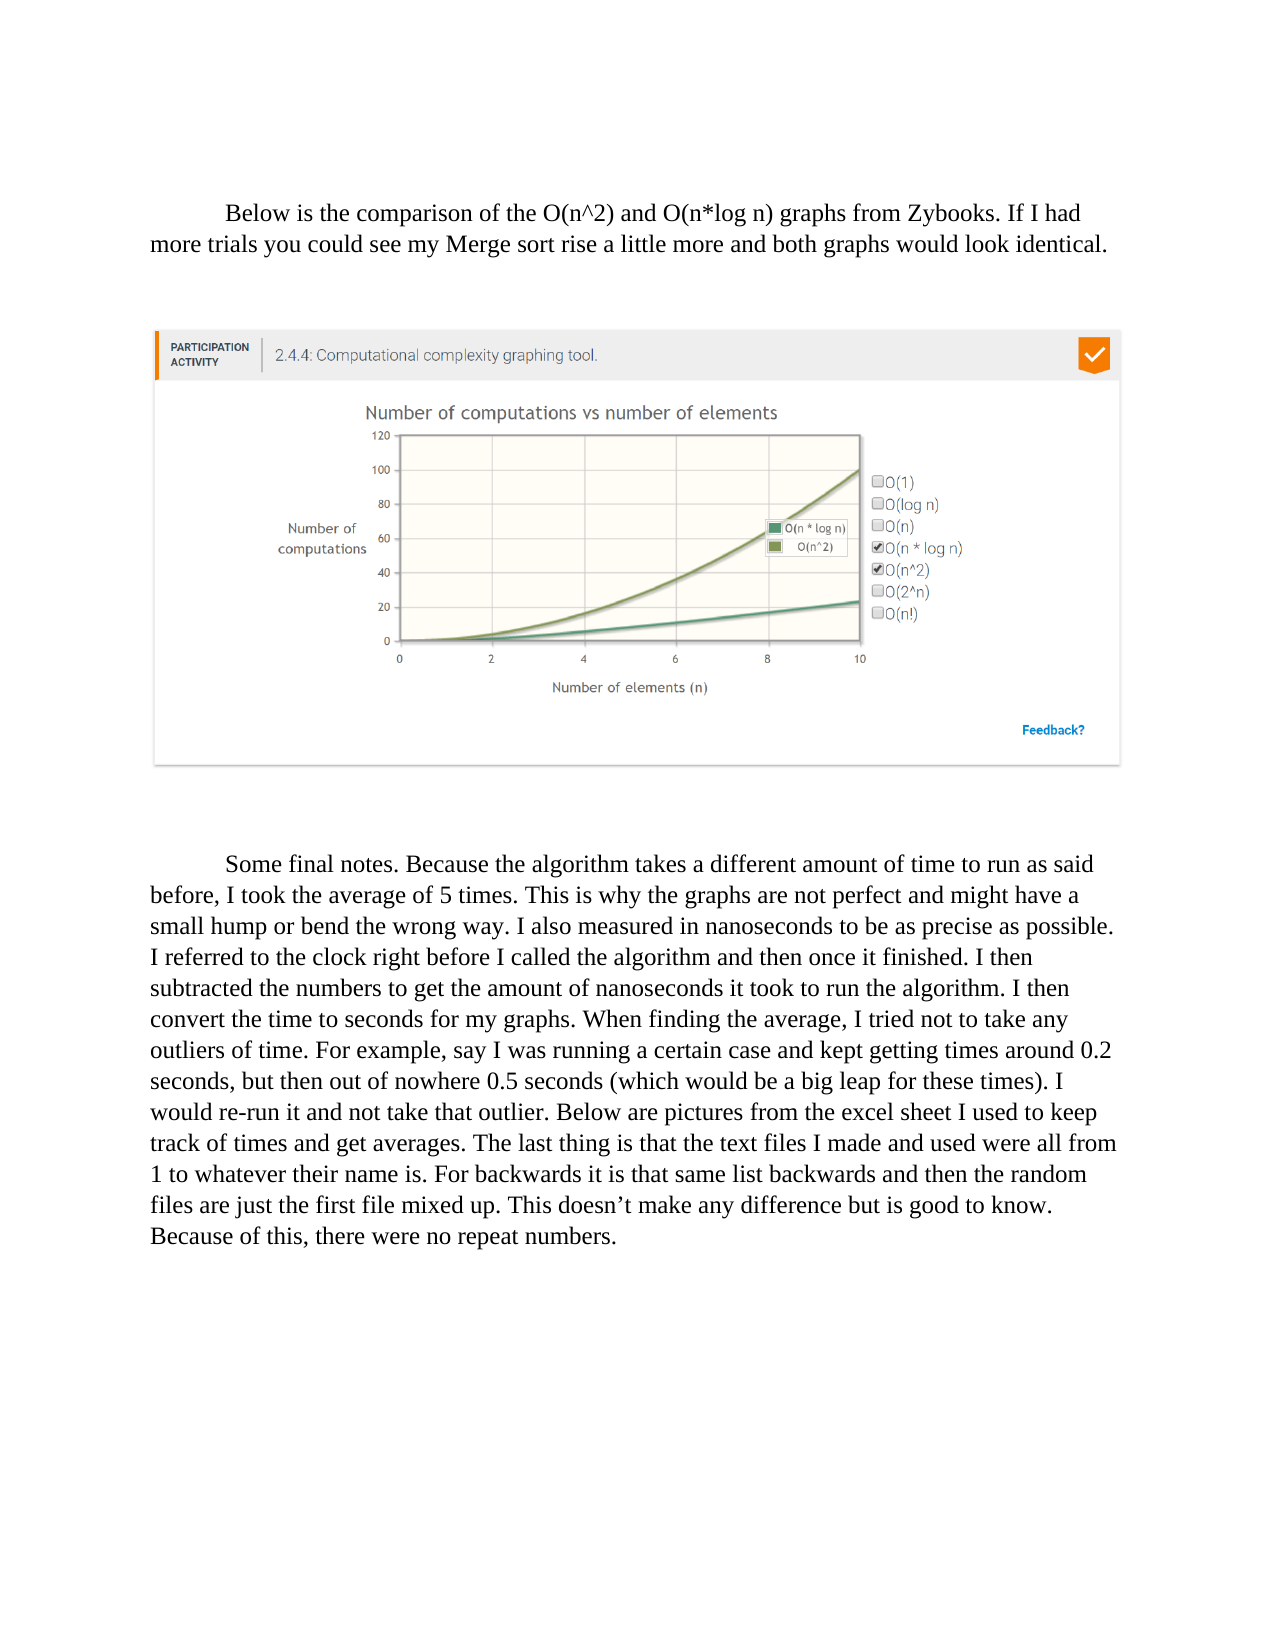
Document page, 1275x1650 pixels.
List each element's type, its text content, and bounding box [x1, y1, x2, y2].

text Below is the comparison of the O(n^2) and O(n*log n) graphs from Zybooks. If I had more trials you could see my Merge sort rise a little more and both graphs would look identical. [150, 198, 1125, 257]
picture [150, 323, 1125, 772]
text Some final notes. Because the algorithm takes a different amount of time to run as said before, I took the average of 5 times. This is why the graphs are not perfect and might have a small hump or bend the wrong way. I also measured in nanoseconds to be as precise as possible. I referred to the clock right before I called the algorithm and then once it finished. I then subtracted the numbers to get the amount of nanoseconds it took to run the algorithm. I then convert the time to seconds for my graphs. When finding the average, I tried not to take any outliers of time. For example, say I was running a certain case and kept getting times around 0.2 seconds, but then out of nowhere 0.5 seconds (which would be a big leap for these times). I would re-run it and not take that outlier. Below are pictures from the excel sheet I used to keep track of times and get averages. The last thing is that the text files I made and used were all from 1 to whatever their name is. For backwards it is that same list backwards and then the random files are just the first file mixed up. This doesn’t make any difference but is good to know. Because of this, there were no repeat numbers. [150, 849, 1125, 1250]
